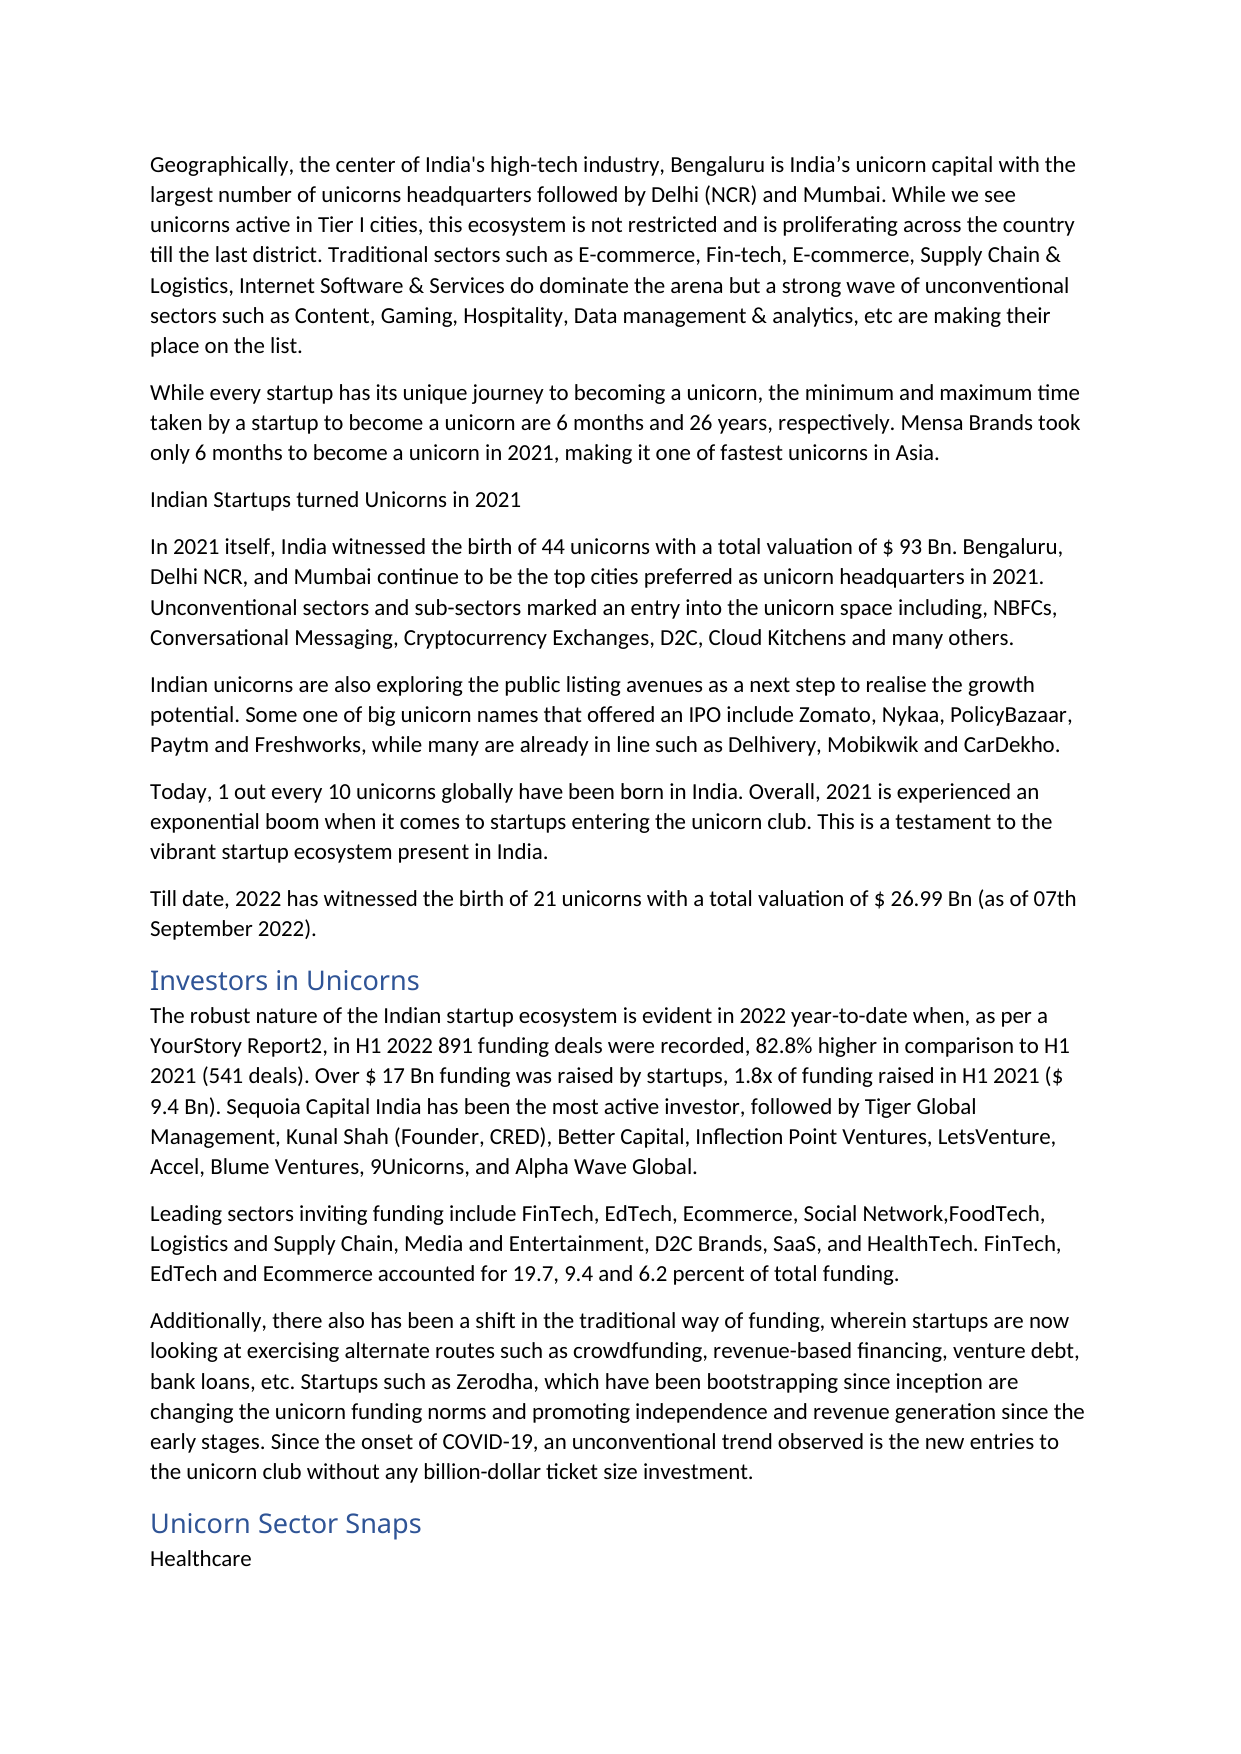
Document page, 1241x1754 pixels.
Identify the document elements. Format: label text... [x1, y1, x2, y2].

text Till date, 2022 has witnessed the birth of 21 unicorns with a total valuation of $ 26.99 Bn (as of 07th September 2022). [150, 884, 1090, 943]
text The robust nature of the Indian startup ecosystem is evident in 2022 year-to-date when, as per a YourStory Report2, in H1 2022 891 funding deals were recorded, 82.8% higher in comparison to H1 2021 (541 deals). Over $ 17 Bn funding was raised by startups, 1.8x of funding raised in H1 2021 ($ 9.4 Bn). Sequoia Capital India has been the most active investor, followed by Tiger Global Management, Kunal Shah (Founder, CRED), Better Capital, Inflection Point Ventures, LetsVenture, Accel, Blume Ventures, 9Unicorns, and Alpha Wave Global. [150, 1001, 1090, 1180]
text Indian unicorns are also exploring the public listing avenues as a next step to realise the growth potential. Some one of big unicorn names that offered an IPO include Zomato, Nykaa, PolicyBazaar, Paytm and Freshworks, while many are already in line such as Delhivery, Mobikwik and CarDekho. [150, 670, 1090, 758]
text Geographically, the center of India's high-tech industry, Bengaluru is India’s unicorn capital with the largest number of unicorns headquarters followed by Delhi (NCR) and Mumbai. While we see unicorns active in Tier I cities, this ecosystem is not restricted and is proliferating across the country till the last district. Traditional sectors such as E-commerce, Fin-tech, E-commerce, Supply Chain & Logistics, Internet Software & Services do dominate the arena but a strong wave of unconventional sectors such as Content, Gaming, Hospitality, Data management & analytics, etc are making their place on the list. [150, 150, 1090, 359]
subtitle Investors in Unicorns [150, 961, 1090, 998]
text Additionally, there also has been a shift in the traditional way of funding, wherein startups are now looking at exercising alternate routes such as crowdfunding, revenue-based financing, venture debt, bank loans, etc. Startups such as Zerodha, which have been bootstrapping since inception are changing the unicorn funding norms and promoting independence and revenue generation since the early stages. Since the onset of COVID-19, an unconventional trend observed is the new entries to the unicorn club without any billion-dollar ticket size investment. [150, 1306, 1090, 1486]
text Today, 1 out every 10 unicorns globally have been born in India. Overall, 2021 is experienced an exponential boom when it comes to startups entering the unicorn club. This is a testament to the vibrant startup ecosystem present in India. [150, 777, 1090, 866]
text Leading sectors inviting funding include FinTech, EdTech, Ecommerce, Social Network,FoodTech, Logistics and Supply Chain, Media and Entertainment, D2C Brands, SaaS, and HealthTech. FinTech, EdTech and Ecommerce accounted for 19.7, 9.4 and 6.2 percent of total funding. [150, 1199, 1090, 1288]
text In 2021 itself, India witnessed the birth of 44 unicorns with a total valuation of $ 93 Bn. Bengaluru, Delhi NCR, and Mumbai continue to be the top cities preferred as unicorn headquarters in 2021. Unconventional sectors and sub-sectors marked an entry into the unicorn space including, NBFCs, Conversational Messaging, Cryptocurrency Exchanges, D2C, Cloud Kitchens and many others. [150, 532, 1090, 651]
text Healthcare [150, 1544, 1090, 1572]
text Indian Startups turned Unicorns in 2021 [150, 485, 1090, 513]
text While every startup has its unique journey to becoming a unicorn, the minimum and maximum time taken by a startup to become a unicorn are 6 months and 26 years, respectively. Mensa Brands took only 6 months to become a unicorn in 2021, making it one of fastest unicorns in Asia. [150, 378, 1090, 467]
subtitle Unicorn Sector Snaps [150, 1504, 1090, 1541]
